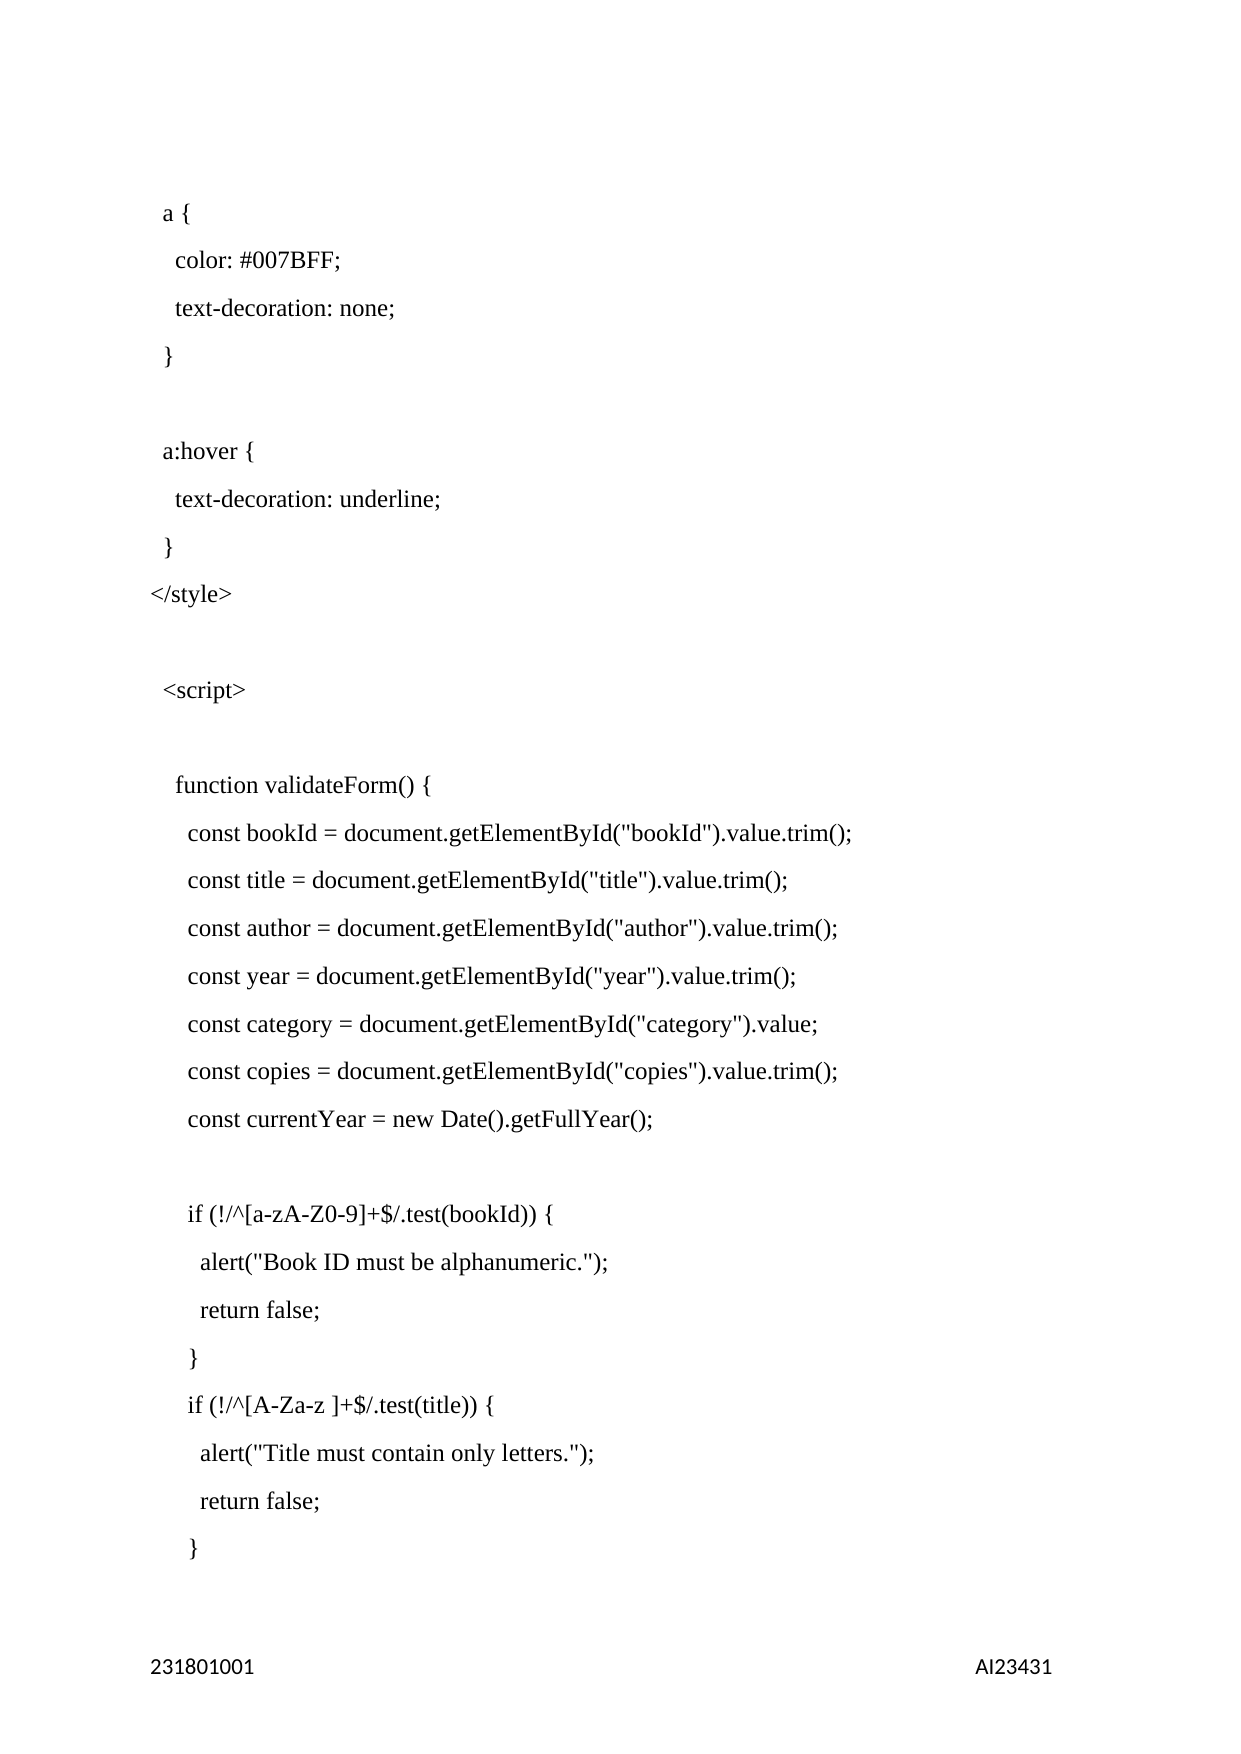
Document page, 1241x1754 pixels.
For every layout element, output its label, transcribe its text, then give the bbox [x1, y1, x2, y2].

text alert("Book ID must be alphanumeric."); [150, 1247, 1090, 1276]
text a:hover { [150, 436, 1090, 465]
text } [150, 341, 1090, 369]
text function validateForm() { [150, 770, 1090, 799]
text a { [150, 198, 1090, 226]
text return false; [150, 1486, 1090, 1514]
text const year = document.getElementById("year").value.trim(); [150, 961, 1090, 990]
text } [150, 1533, 1090, 1562]
text <script> [150, 675, 1090, 703]
text text-decoration: underline; [150, 484, 1090, 513]
text const copies = document.getElementById("copies").value.trim(); [150, 1056, 1090, 1085]
text } [150, 532, 1090, 560]
text } [150, 1343, 1090, 1371]
text </style> [150, 579, 1090, 608]
text const author = document.getElementById("author").value.trim(); [150, 913, 1090, 942]
text const currentYear = new Date().getFullYear(); [150, 1104, 1090, 1133]
text if (!/^[a-zA-Z0-9]+$/.test(bookId)) { [150, 1199, 1090, 1228]
text const title = document.getElementById("title").value.trim(); [150, 866, 1090, 894]
text text-decoration: none; [150, 293, 1090, 322]
text color: #007BFF; [150, 245, 1090, 274]
text const category = document.getElementById("category").value; [150, 1009, 1090, 1037]
text if (!/^[A-Za-z ]+$/.test(title)) { [150, 1390, 1090, 1419]
text return false; [150, 1295, 1090, 1324]
text alert("Title must contain only letters."); [150, 1438, 1090, 1467]
text const bookId = document.getElementById("bookId").value.trim(); [150, 818, 1090, 847]
